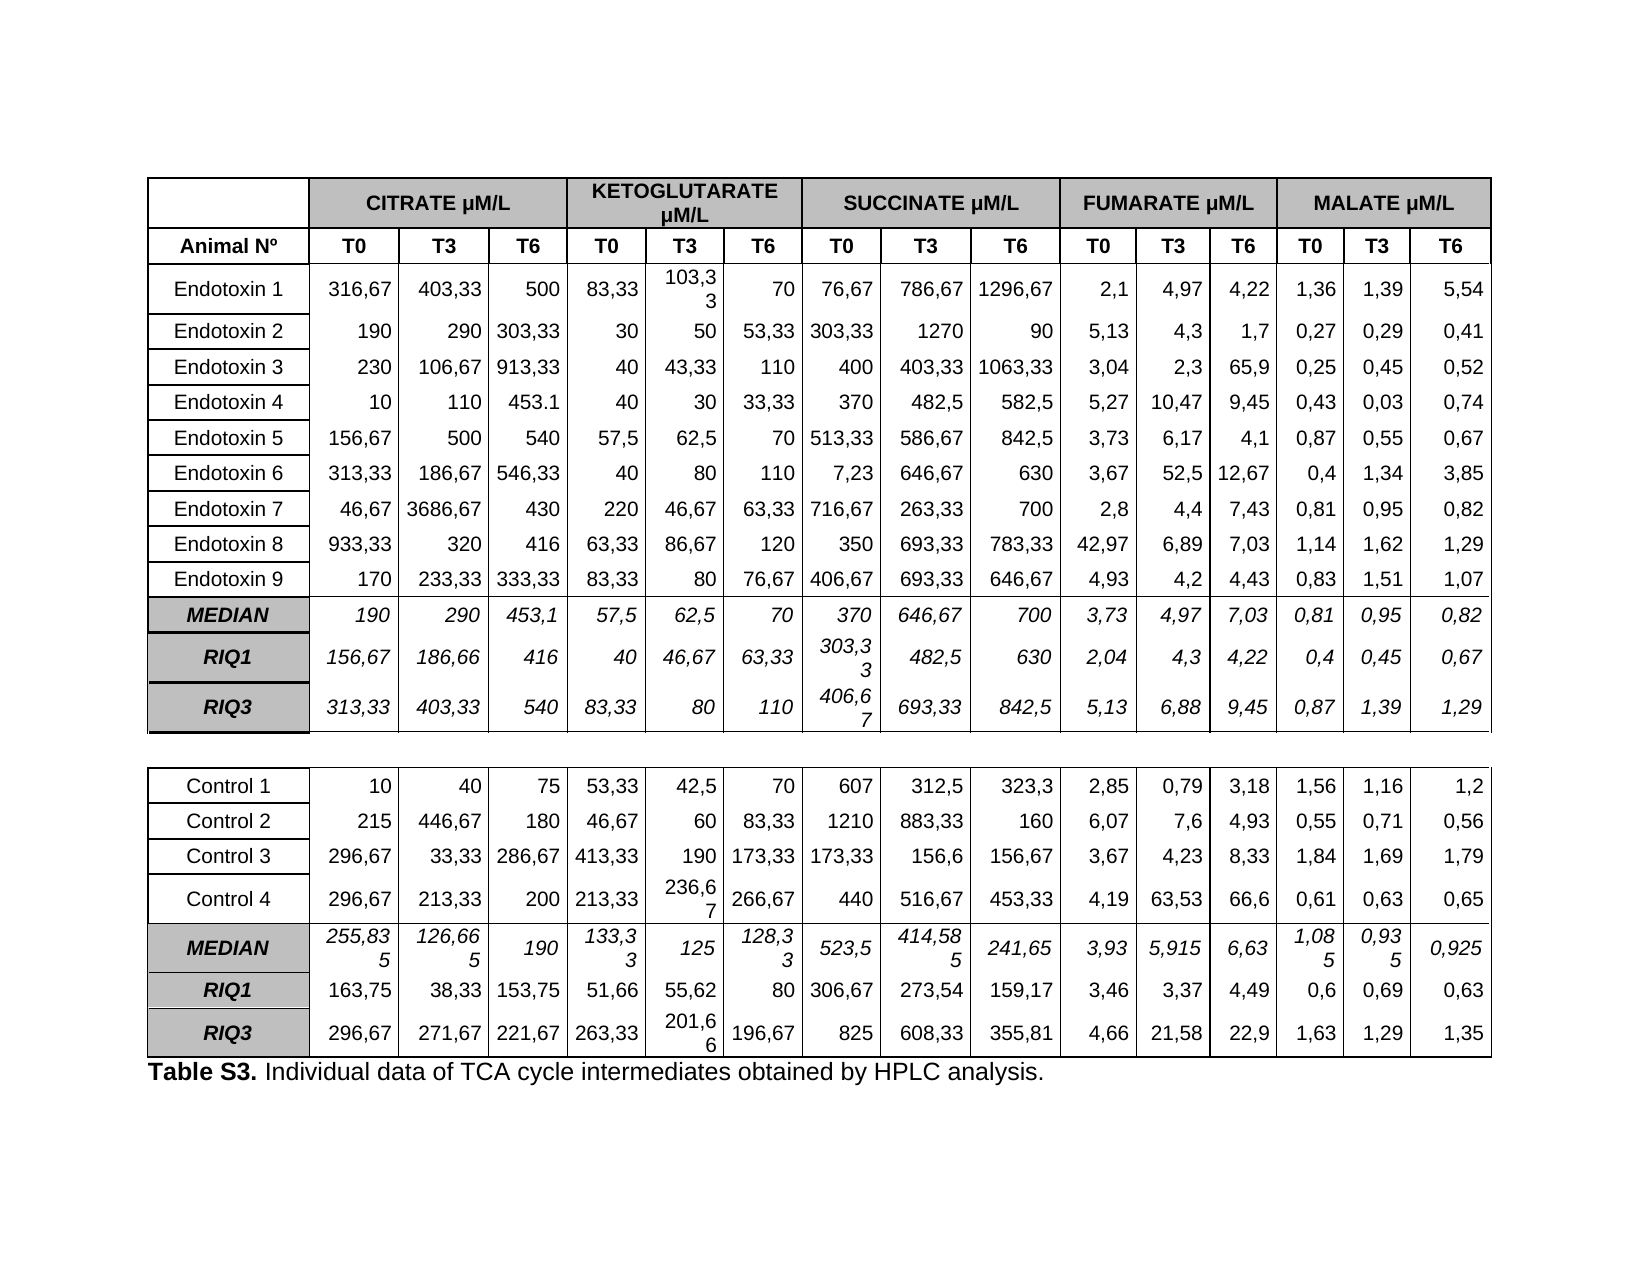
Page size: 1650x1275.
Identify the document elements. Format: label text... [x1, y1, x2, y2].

table_cell 22,9 [1211, 1008, 1276, 1056]
table_cell 53,33 [724, 313, 802, 348]
table_cell 4,43 [1211, 561, 1276, 596]
table_cell 4,97 [1137, 597, 1209, 631]
table_cell 630 [971, 631, 1060, 681]
table_cell 1,62 [1344, 525, 1410, 561]
table_cell 516,67 [881, 873, 970, 923]
table_cell 1,63 [1277, 1008, 1343, 1056]
table_cell 1270 [881, 313, 970, 348]
table_cell 126,665 [399, 924, 488, 972]
table_cell 2,3 [1137, 348, 1209, 383]
table_cell 825 [803, 1008, 880, 1056]
table_cell 156,67 [310, 631, 398, 681]
table_cell 453.1 [489, 384, 567, 419]
table_cell 0,925 [1411, 923, 1491, 972]
table_cell 180 [489, 802, 567, 838]
table_cell 46,67 [568, 802, 645, 838]
table_cell 40 [568, 384, 645, 419]
table_cell 40 [568, 348, 645, 383]
table_cell 10,47 [1137, 384, 1209, 419]
table_cell 4,19 [1061, 873, 1136, 923]
table_cell 646,67 [971, 561, 1060, 596]
table_cell 60 [646, 802, 723, 838]
table_cell 2,04 [1061, 631, 1136, 681]
table_cell 1,84 [1277, 838, 1343, 873]
table_cell 0,81 [1277, 597, 1343, 631]
table_cell 482,5 [881, 631, 970, 681]
table_cell T0 [1061, 229, 1135, 263]
table_cell 0,82 [1411, 490, 1491, 525]
table_cell 0,74 [1411, 384, 1491, 419]
table_cell 350 [803, 525, 880, 561]
table_cell 4,1 [1211, 419, 1276, 454]
table_cell 38,33 [399, 972, 488, 1007]
table_cell 55,62 [646, 972, 723, 1007]
table_cell 163,75 [310, 972, 398, 1007]
table_cell 6,63 [1211, 924, 1276, 972]
table_cell Control 3 [149, 840, 309, 873]
table_cell 6,89 [1137, 525, 1209, 561]
table_cell 0,79 [1137, 768, 1209, 802]
table_cell RIQ1 [148, 972, 309, 1007]
table_cell 523,5 [803, 924, 880, 972]
table_cell 0,4 [1277, 631, 1343, 681]
table_cell 186,67 [399, 454, 488, 490]
table_cell 1,7 [1211, 313, 1276, 348]
table_cell 0,69 [1344, 972, 1410, 1007]
table_cell 607 [803, 768, 880, 802]
table_cell 1,51 [1344, 561, 1410, 596]
table_cell 0,55 [1277, 802, 1343, 838]
table_cell 0,95 [1344, 597, 1410, 631]
table_cell T3 [400, 229, 488, 263]
table_cell 0,95 [1344, 490, 1410, 525]
table_cell 2,85 [1061, 768, 1136, 802]
table_cell 46,67 [646, 490, 723, 525]
table_cell 110 [724, 348, 802, 383]
table_cell [802, 732, 881, 767]
table_cell RIQ3 [148, 1008, 309, 1056]
table_cell 70 [724, 597, 802, 631]
table_cell 608,33 [881, 1008, 970, 1056]
table_cell T3 [882, 229, 970, 263]
table_cell Endotoxin 5 [149, 421, 309, 454]
table_cell 33,33 [724, 384, 802, 419]
table_cell 46,67 [310, 490, 398, 525]
table_cell 12,67 [1211, 454, 1276, 490]
table_cell 3,37 [1137, 972, 1209, 1007]
table_cell 173,33 [803, 838, 880, 873]
table_cell 156,6 [881, 838, 970, 873]
table_cell 43,33 [646, 348, 723, 383]
table_cell 3,67 [1061, 838, 1136, 873]
table_cell 1,39 [1344, 264, 1410, 313]
table_cell 80 [646, 561, 723, 596]
table_cell 156,67 [310, 419, 398, 454]
table_cell Endotoxin 7 [149, 492, 309, 525]
table_cell 4,4 [1137, 490, 1209, 525]
table_cell 5,13 [1061, 681, 1136, 731]
table_cell 263,33 [881, 490, 970, 525]
table_cell [724, 732, 802, 767]
table_cell 0,67 [1411, 631, 1491, 681]
table_cell T6 [725, 229, 801, 263]
table_cell 312,5 [881, 768, 970, 802]
table_cell 413,33 [568, 838, 645, 873]
table_cell RIQ1 [148, 634, 309, 681]
table_cell T0 [1278, 229, 1343, 263]
table_cell 221,67 [489, 1008, 567, 1056]
table_cell 296,67 [310, 873, 398, 923]
table_cell Control 2 [149, 804, 309, 838]
table_cell 482,5 [881, 384, 970, 419]
table_cell 51,66 [568, 972, 645, 1007]
table_cell 1210 [803, 802, 880, 838]
table_cell 236,67 [646, 873, 723, 923]
table_cell 306,67 [803, 972, 880, 1007]
table_cell 440 [803, 873, 880, 923]
table_cell 1,14 [1277, 525, 1343, 561]
table_cell 1,29 [1411, 525, 1491, 561]
table_cell 3,73 [1061, 597, 1136, 631]
table_cell 53,33 [568, 768, 645, 802]
table_cell 320 [399, 525, 488, 561]
table_cell 3,46 [1061, 972, 1136, 1007]
table_cell 403,33 [399, 264, 488, 313]
table_cell 215 [310, 802, 398, 838]
table_cell [567, 732, 646, 767]
table_cell 110 [724, 681, 802, 731]
table_cell 7,03 [1211, 525, 1276, 561]
table_cell 0,87 [1277, 419, 1343, 454]
table_cell 0,45 [1344, 631, 1410, 681]
table_cell 400 [803, 348, 880, 383]
table_cell 540 [489, 419, 567, 454]
table_cell 273,54 [881, 972, 970, 1007]
table_cell 0,67 [1411, 419, 1491, 454]
table_cell 46,67 [646, 631, 723, 681]
table_cell 42,5 [646, 768, 723, 802]
table_cell 173,33 [724, 838, 802, 873]
table_cell 296,67 [310, 1008, 398, 1056]
table_cell [971, 732, 1060, 767]
table_cell 0,29 [1344, 313, 1410, 348]
table_cell 1,79 [1411, 838, 1491, 873]
table_cell 546,33 [489, 454, 567, 490]
table_cell 403,33 [399, 681, 488, 731]
table_cell 1,56 [1277, 768, 1343, 802]
table_cell 40 [568, 454, 645, 490]
table_cell Endotoxin 9 [149, 563, 309, 596]
table_cell 313,33 [310, 454, 398, 490]
table_cell 213,33 [568, 873, 645, 923]
table_cell 2,8 [1061, 490, 1136, 525]
table_cell 913,33 [489, 348, 567, 383]
table_cell 4,97 [1137, 264, 1209, 313]
table_cell 66,6 [1211, 873, 1276, 923]
table_cell 241,65 [971, 924, 1060, 972]
table_cell 30 [646, 384, 723, 419]
table_cell 406,67 [803, 681, 880, 731]
table_cell 63,33 [724, 490, 802, 525]
table_cell T0 [568, 229, 645, 263]
table_cell 693,33 [881, 561, 970, 596]
table_cell 4,22 [1211, 264, 1276, 313]
table_cell 3,73 [1061, 419, 1136, 454]
table_cell 263,33 [568, 1008, 645, 1056]
table_cell 1,16 [1344, 768, 1410, 802]
table_cell [1060, 732, 1136, 767]
table_cell 190 [310, 313, 398, 348]
table_cell Endotoxin 3 [149, 350, 309, 383]
table_cell 271,67 [399, 1008, 488, 1056]
table_cell 1,35 [1411, 1008, 1491, 1056]
table_cell 52,5 [1137, 454, 1209, 490]
table_cell 5,54 [1411, 263, 1491, 313]
table_cell 513,33 [803, 419, 880, 454]
table_cell 200 [489, 873, 567, 923]
table_cell 313,33 [310, 681, 398, 731]
table_cell 1,29 [1344, 1008, 1410, 1056]
table_cell [309, 732, 399, 767]
table_cell Control 1 [149, 769, 309, 802]
table_cell 170 [310, 561, 398, 596]
table_cell 76,67 [724, 561, 802, 596]
table_cell 0,87 [1277, 681, 1343, 731]
table_cell 57,5 [568, 419, 645, 454]
table_cell 0,55 [1344, 419, 1410, 454]
table_cell 414,585 [881, 924, 970, 972]
table_cell 3,04 [1061, 348, 1136, 383]
table_cell 133,33 [568, 924, 645, 972]
table_cell 63,33 [568, 525, 645, 561]
table_cell 120 [724, 525, 802, 561]
table_cell 70 [724, 419, 802, 454]
table_header [149, 179, 308, 227]
table_cell 3,18 [1211, 768, 1276, 802]
table_header MALATE μM/L [1278, 179, 1490, 227]
table_header KETOGLUTARATE μM/L [568, 179, 801, 227]
table_cell 430 [489, 490, 567, 525]
table_cell 83,33 [568, 264, 645, 313]
table_cell 540 [489, 681, 567, 731]
table_cell 4,66 [1061, 1008, 1136, 1056]
table_cell 230 [310, 348, 398, 383]
table_cell 4,49 [1211, 972, 1276, 1007]
table_cell 63,33 [724, 631, 802, 681]
table_cell 62,5 [646, 419, 723, 454]
table_cell 646,67 [881, 597, 970, 631]
table_cell 233,33 [399, 561, 488, 596]
table_cell 453,1 [489, 597, 567, 631]
table_cell 842,5 [971, 681, 1060, 731]
table_cell 1,07 [1411, 561, 1491, 596]
table_cell 290 [399, 313, 488, 348]
table_cell 586,67 [881, 419, 970, 454]
table_cell 4,22 [1211, 631, 1276, 681]
table_cell 355,81 [971, 1008, 1060, 1056]
table_cell 303,33 [803, 313, 880, 348]
table_cell 416 [489, 631, 567, 681]
table_cell 255,835 [310, 924, 398, 972]
table_cell 80 [724, 972, 802, 1007]
table_cell 700 [971, 597, 1060, 631]
table_cell 7,43 [1211, 490, 1276, 525]
table_cell Animal Nº [149, 229, 308, 263]
table_cell 0,82 [1411, 596, 1491, 631]
table_cell [489, 732, 567, 767]
table_cell 316,67 [310, 264, 398, 313]
table_cell 0,63 [1411, 972, 1491, 1007]
table_cell 582,5 [971, 384, 1060, 419]
table_cell RIQ3 [148, 681, 309, 731]
table_cell 403,33 [881, 348, 970, 383]
table_cell 296,67 [310, 838, 398, 873]
table_cell 159,17 [971, 972, 1060, 1007]
table_cell T6 [972, 229, 1059, 263]
table_cell Control 4 [149, 875, 309, 923]
table_cell 0,27 [1277, 313, 1343, 348]
table_cell 406,67 [803, 561, 880, 596]
table_cell 453,33 [971, 873, 1060, 923]
table_cell 33,33 [399, 838, 488, 873]
table_cell [1344, 732, 1410, 767]
table_cell Endotoxin 1 [149, 265, 309, 313]
table_cell 303,33 [489, 313, 567, 348]
table_cell 10 [310, 768, 398, 802]
table_cell 286,67 [489, 838, 567, 873]
table_cell 1,29 [1411, 681, 1491, 731]
table_cell T6 [1411, 229, 1490, 263]
table_cell [283, 734, 309, 767]
table_cell 883,33 [881, 802, 970, 838]
table_cell 70 [724, 768, 802, 802]
table_cell 3686,67 [399, 490, 488, 525]
table_cell 4,93 [1211, 802, 1276, 838]
table_cell 646,67 [881, 454, 970, 490]
table_header CITRATE μM/L [310, 179, 566, 227]
table_cell 1,085 [1277, 924, 1343, 972]
table_cell 4,3 [1137, 631, 1209, 681]
table_cell [1210, 732, 1277, 767]
table_cell 7,23 [803, 454, 880, 490]
table_cell 190 [646, 838, 723, 873]
table_cell 125 [646, 924, 723, 972]
table_cell 0,935 [1344, 924, 1410, 972]
table_cell 3,85 [1411, 454, 1491, 490]
table_cell 10 [310, 384, 398, 419]
table_cell MEDIAN [148, 924, 309, 972]
table_cell Endotoxin 2 [149, 315, 309, 348]
table_cell 416 [489, 525, 567, 561]
table_cell 0,52 [1411, 348, 1491, 383]
table_cell T3 [1345, 229, 1409, 263]
table_cell 6,17 [1137, 419, 1209, 454]
table_cell 7,03 [1211, 597, 1276, 631]
table_cell 0,63 [1344, 873, 1410, 923]
table_cell 110 [724, 454, 802, 490]
table_cell 370 [803, 597, 880, 631]
table_cell 201,66 [646, 1008, 723, 1056]
table_cell 62,5 [646, 597, 723, 631]
table_cell 86,67 [646, 525, 723, 561]
table_cell 303,33 [803, 631, 880, 681]
table_cell 50 [646, 313, 723, 348]
text Table S3. Individual data of TCA cycle intermediates obtained by HPLC analysis. [148, 1057, 1502, 1086]
table_cell [148, 731, 283, 767]
table_cell 0,83 [1277, 561, 1343, 596]
table_cell 4,2 [1137, 561, 1209, 596]
table_cell 9,45 [1211, 384, 1276, 419]
table_cell MEDIAN [149, 598, 309, 631]
table_cell 842,5 [971, 419, 1060, 454]
table_cell 630 [971, 454, 1060, 490]
table_cell 213,33 [399, 873, 488, 923]
table_cell 2,1 [1061, 264, 1136, 313]
table_cell [1136, 732, 1210, 767]
table_cell 65,9 [1211, 348, 1276, 383]
table_cell 4,3 [1137, 313, 1209, 348]
table_cell 783,33 [971, 525, 1060, 561]
table_cell T3 [1137, 229, 1209, 263]
table_cell 57,5 [568, 597, 645, 631]
table_cell [399, 732, 489, 767]
table_cell 160 [971, 802, 1060, 838]
table_cell 500 [399, 419, 488, 454]
table_cell 1,2 [1411, 767, 1491, 802]
table_cell 5,13 [1061, 313, 1136, 348]
table_cell 186,66 [399, 631, 488, 681]
table_cell 6,88 [1137, 681, 1209, 731]
table_cell 156,67 [971, 838, 1060, 873]
table_cell 4,23 [1137, 838, 1209, 873]
table_cell 0,81 [1277, 490, 1343, 525]
table_cell 76,67 [803, 264, 880, 313]
table_cell 70 [724, 264, 802, 313]
table_cell 8,33 [1211, 838, 1276, 873]
table_cell 323,3 [971, 768, 1060, 802]
table_cell 700 [971, 490, 1060, 525]
table_cell 333,33 [489, 561, 567, 596]
table_cell 190 [310, 597, 398, 631]
table_cell 196,67 [724, 1008, 802, 1056]
table_cell 0,03 [1344, 384, 1410, 419]
table_cell 1296,67 [971, 264, 1060, 313]
table_cell 30 [568, 313, 645, 348]
table_cell 42,97 [1061, 525, 1136, 561]
table_cell 40 [568, 631, 645, 681]
table_cell 3,67 [1061, 454, 1136, 490]
table_cell 4,93 [1061, 561, 1136, 596]
table_cell 0,56 [1411, 802, 1491, 838]
table_cell 83,33 [724, 802, 802, 838]
table_cell T0 [310, 229, 398, 263]
table_cell 220 [568, 490, 645, 525]
table_cell 500 [489, 264, 567, 313]
table_cell 5,27 [1061, 384, 1136, 419]
table_cell Endotoxin 6 [149, 456, 309, 490]
table_cell 0,45 [1344, 348, 1410, 383]
table_cell [1410, 731, 1491, 767]
table_cell 83,33 [568, 561, 645, 596]
table_cell 3,93 [1061, 924, 1136, 972]
table_cell 933,33 [310, 525, 398, 561]
table_cell 0,4 [1277, 454, 1343, 490]
table_cell 1,39 [1344, 681, 1410, 731]
table_cell 716,67 [803, 490, 880, 525]
table_cell 90 [971, 313, 1060, 348]
table_cell 21,58 [1137, 1008, 1209, 1056]
table_cell 63,53 [1137, 873, 1209, 923]
table_cell 5,915 [1137, 924, 1209, 972]
table_cell T0 [803, 229, 880, 263]
table_cell 190 [489, 924, 567, 972]
table_cell T6 [1211, 229, 1276, 263]
table_cell 693,33 [881, 681, 970, 731]
table_cell 9,45 [1211, 681, 1276, 731]
table_cell 0,65 [1411, 873, 1491, 923]
table_cell 103,33 [646, 264, 723, 313]
table_cell 80 [646, 681, 723, 731]
table_cell 106,67 [399, 348, 488, 383]
table_cell 0,41 [1411, 313, 1491, 348]
table_cell 786,67 [881, 264, 970, 313]
table_cell 0,43 [1277, 384, 1343, 419]
table_cell T6 [490, 229, 566, 263]
table_cell 693,33 [881, 525, 970, 561]
table_cell [881, 732, 971, 767]
table_cell 1,34 [1344, 454, 1410, 490]
table_cell 6,07 [1061, 802, 1136, 838]
table_cell [1277, 732, 1343, 767]
table_header FUMARATE μM/L [1061, 179, 1276, 227]
table_cell 75 [489, 768, 567, 802]
table_cell 1,36 [1277, 264, 1343, 313]
table_cell 370 [803, 384, 880, 419]
table_cell 266,67 [724, 873, 802, 923]
table_cell 128,33 [724, 924, 802, 972]
table_cell T3 [647, 229, 723, 263]
table_cell 1,69 [1344, 838, 1410, 873]
table_cell 80 [646, 454, 723, 490]
table_cell 446,67 [399, 802, 488, 838]
table_cell Endotoxin 4 [149, 386, 309, 419]
table_header SUCCINATE μM/L [803, 179, 1059, 227]
table_cell 0,71 [1344, 802, 1410, 838]
table_cell 0,6 [1277, 972, 1343, 1007]
table_cell 0,25 [1277, 348, 1343, 383]
table_cell 153,75 [489, 972, 567, 1007]
table_cell 290 [399, 597, 488, 631]
table_cell [646, 732, 724, 767]
table_cell 83,33 [568, 681, 645, 731]
table_cell Endotoxin 8 [149, 527, 309, 561]
table_cell 0,61 [1277, 873, 1343, 923]
table_cell 40 [399, 768, 488, 802]
table_cell 1063,33 [971, 348, 1060, 383]
table_cell 110 [399, 384, 488, 419]
table_cell 7,6 [1137, 802, 1209, 838]
